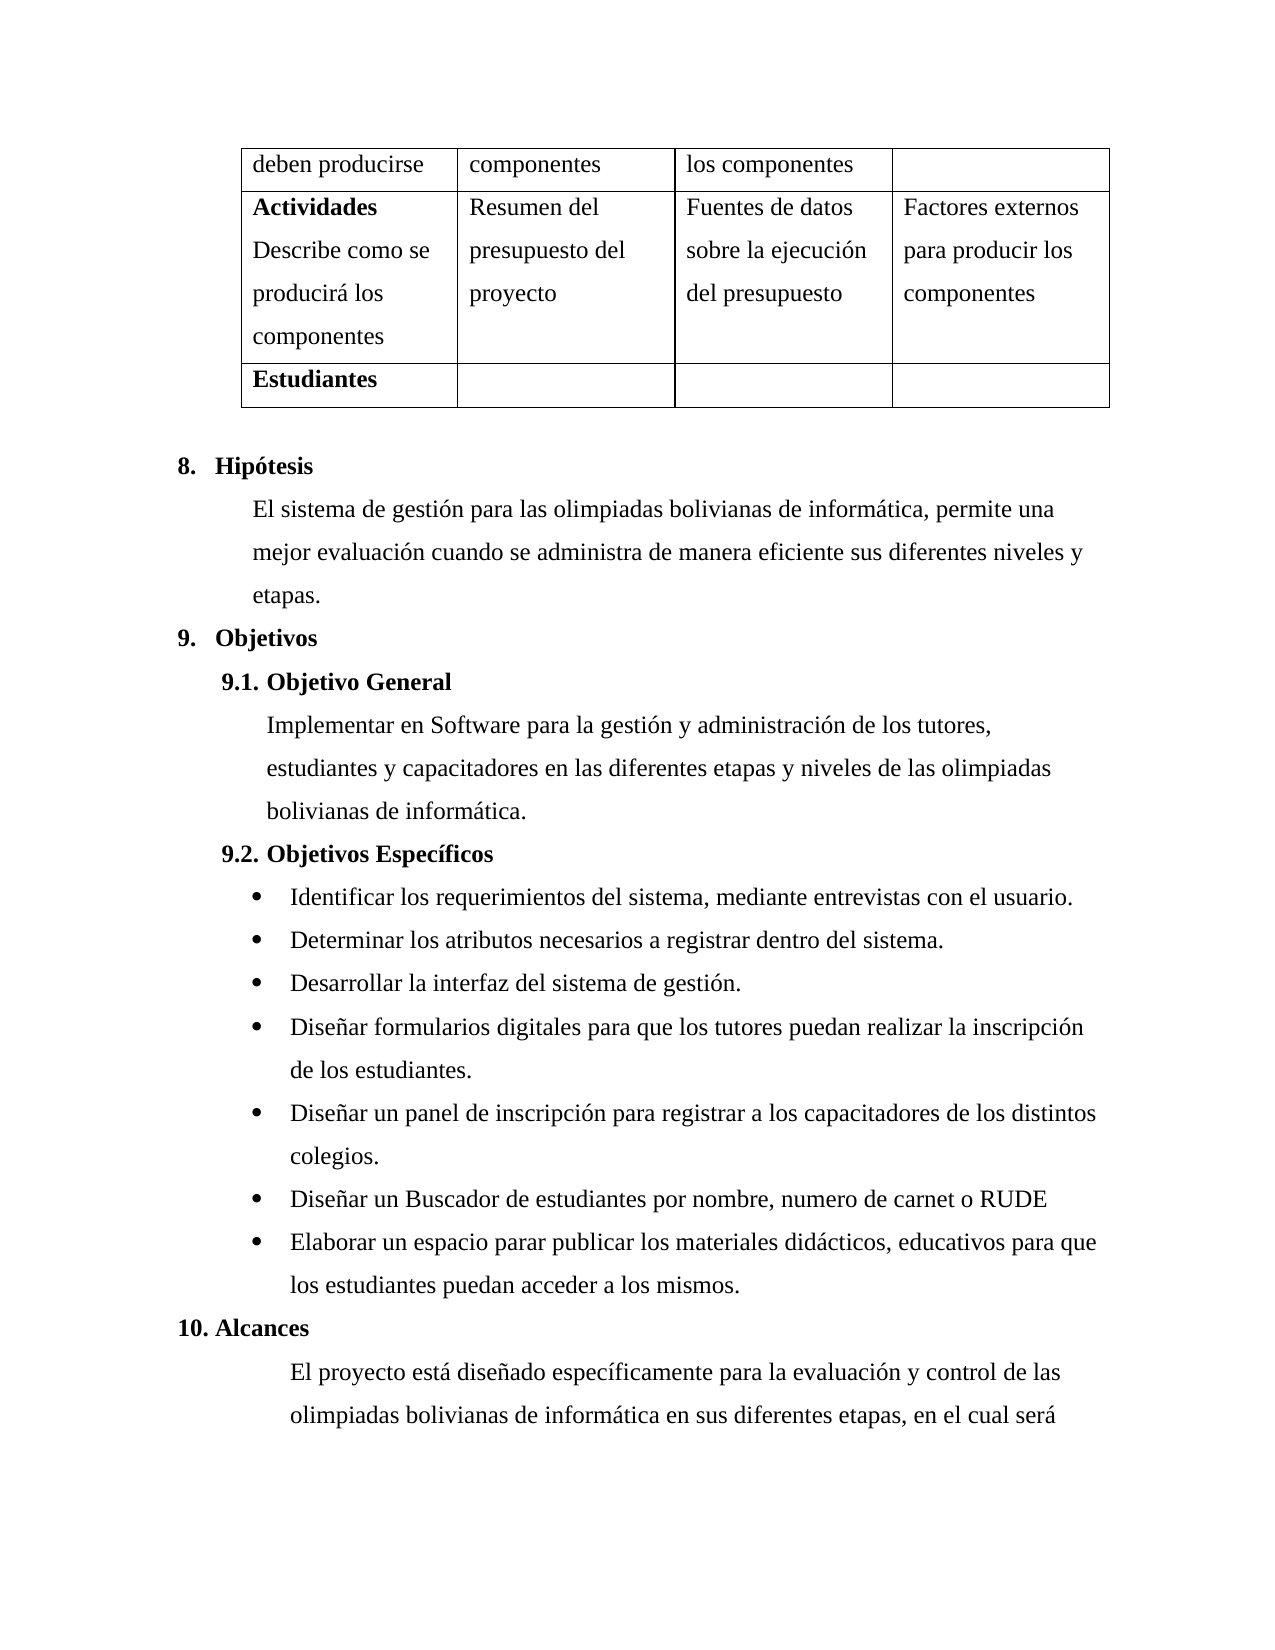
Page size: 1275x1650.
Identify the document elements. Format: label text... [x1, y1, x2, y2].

table_cell Estudiantes [242, 364, 457, 407]
table_cell Resumen del presupuesto del proyecto [458, 192, 674, 363]
list Diseñar un Buscador de estudiantes por nombre, numero de carnet o RUDE [252, 1184, 1098, 1213]
list Determinar los atributos necesarios a registrar dentro del sistema. [252, 925, 1098, 954]
list Diseñar un panel de inscripción para registrar a los capacitadores de los distintos colegios. [252, 1098, 1098, 1170]
list Identificar los requerimientos del sistema, mediante entrevistas con el usuario. [252, 882, 1098, 911]
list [290, 1357, 1098, 1428]
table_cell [893, 149, 1109, 191]
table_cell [676, 149, 892, 191]
table_cell [676, 364, 892, 407]
table_cell [893, 364, 1109, 407]
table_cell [242, 149, 457, 191]
list Implementar en Software para la gestión y administración de los tutores, estudiantes y capacitadores en las diferentes etapas y niveles de las olimpiadas bolivianas de informática. [266, 710, 1098, 825]
list Alcances [177, 1313, 1098, 1342]
list El sistema de gestión para las olimpiadas bolivianas de informática, permite una mejor evaluación cuando se administra de manera eficiente sus diferentes niveles y etapas. [252, 494, 1098, 609]
list Objetivos [177, 623, 1098, 652]
table_cell Fuentes de datos sobre la ejecución del presupuesto [676, 192, 892, 363]
list Objetivos Específicos [221, 839, 1098, 868]
table_cell [458, 364, 674, 407]
list Elaborar un espacio parar publicar los materiales didácticos, educativos para que los estudiantes puedan acceder a los mismos. [252, 1227, 1098, 1299]
table_cell Factores externos para producir los componentes [893, 192, 1109, 363]
list Diseñar formularios digitales para que los tutores puedan realizar la inscripción de los estudiantes. [252, 1012, 1098, 1083]
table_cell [458, 149, 674, 191]
list Desarrollar la interfaz del sistema de gestión. [252, 968, 1098, 997]
table_cell Actividades Describe como se producirá los componentes [242, 192, 457, 363]
list Hipótesis [177, 451, 1098, 480]
list Objetivo General [221, 667, 1098, 695]
